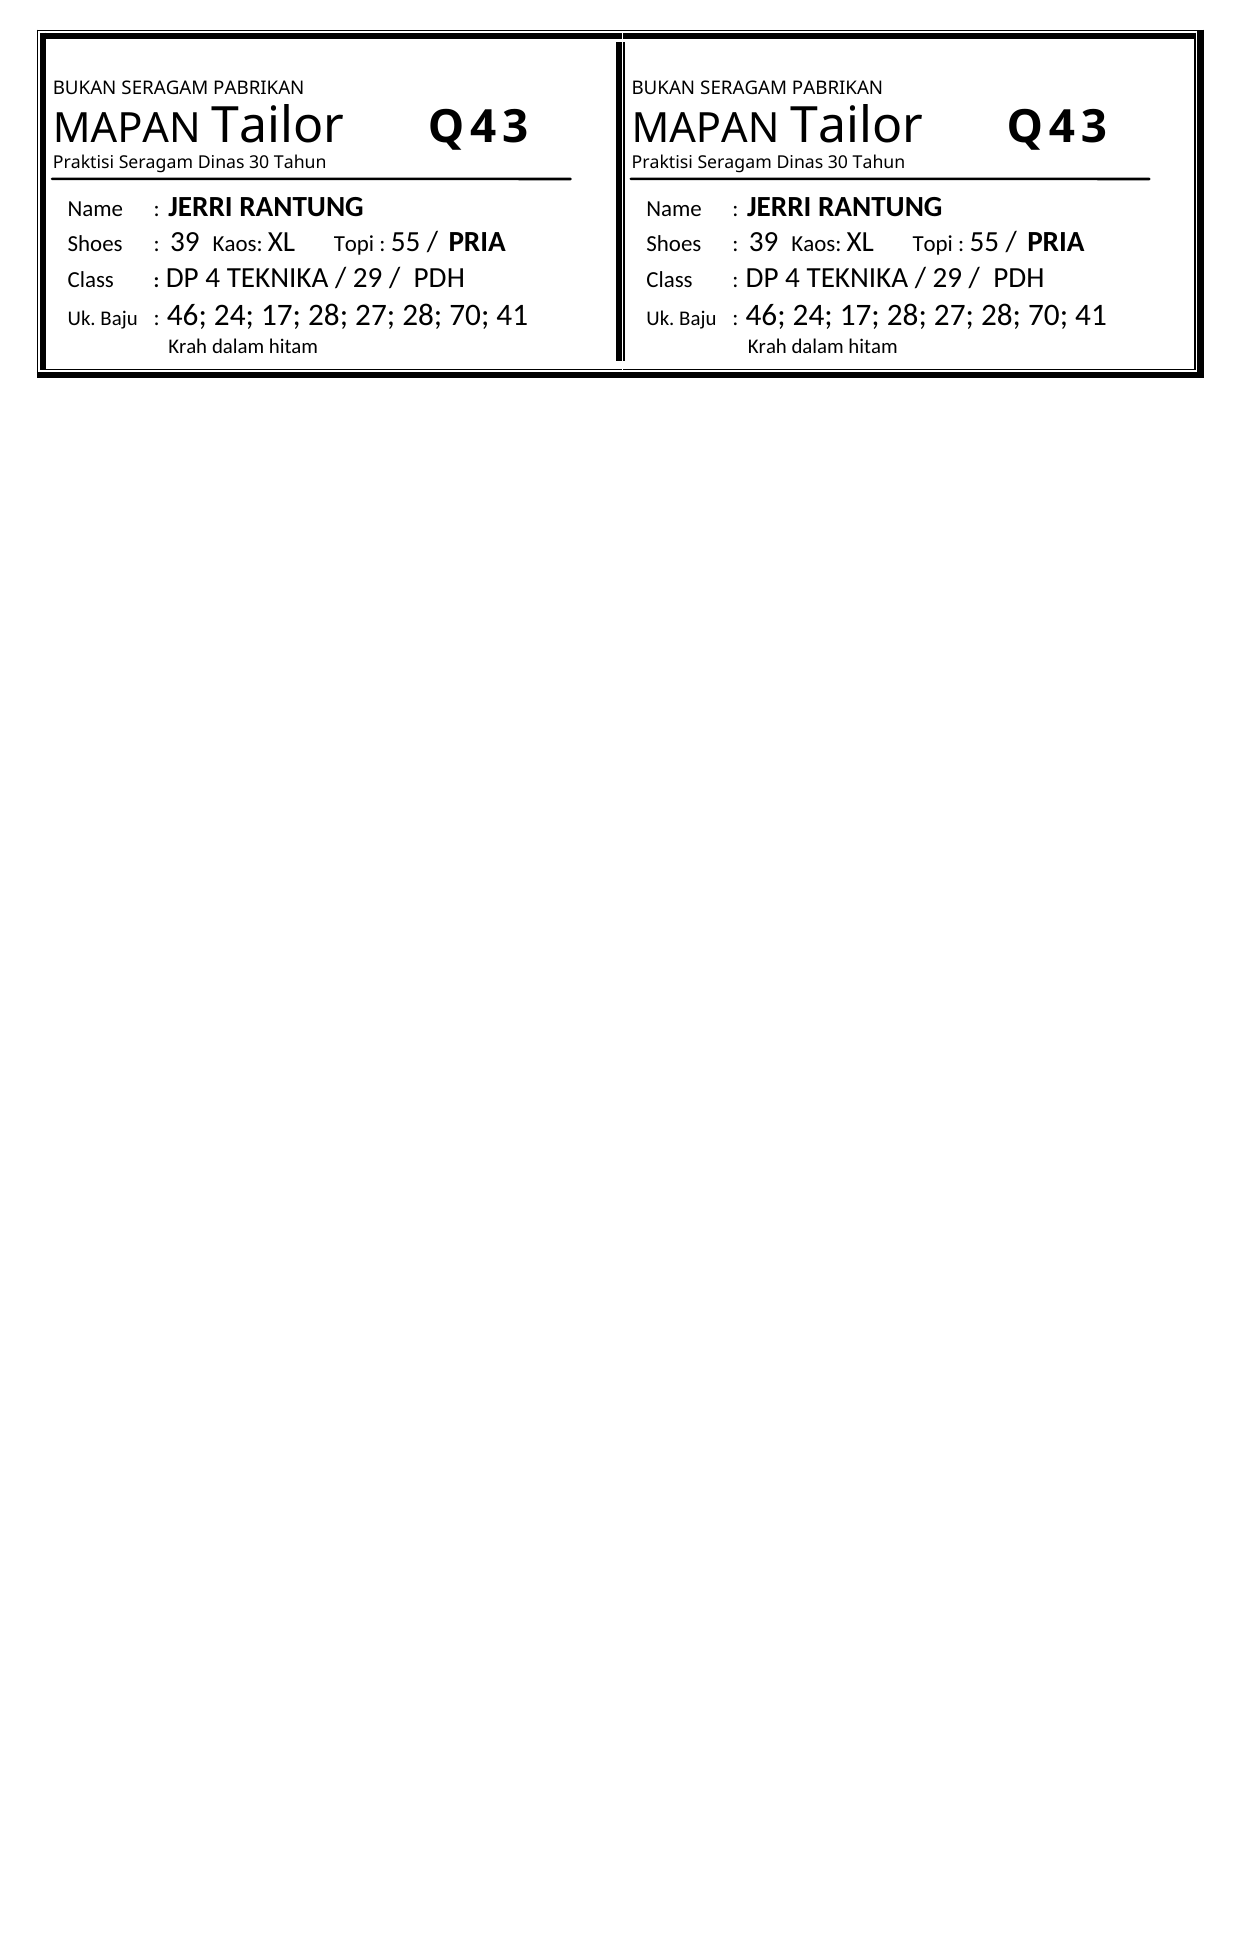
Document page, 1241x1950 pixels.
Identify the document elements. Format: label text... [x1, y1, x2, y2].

table_header BUKAN SERAGAM PABRIKAN MAPAN Tailor Q43 Praktisi Seragam Dinas 30 Tahun Name : JERRI RANTUNG Shoes : 39 Kaos: XL Topi : 55 / PRIA Class : DP 4 TEKNIKA / 29 / PDH Uk. Baju : 46; 24; 17; 28; 27; 28; 70; 41 Krah dalam hitam [46, 39, 620, 368]
table_header BUKAN SERAGAM PABRIKAN MAPAN Tailor Q43 Praktisi Seragam Dinas 30 Tahun Name : JERRI RANTUNG Shoes : 39 Kaos: XL Topi : 55 / PRIA Class : DP 4 TEKNIKA / 29 / PDH Uk. Baju : 46; 24; 17; 28; 27; 28; 70; 41 Krah dalam hitam [620, 31, 1197, 368]
